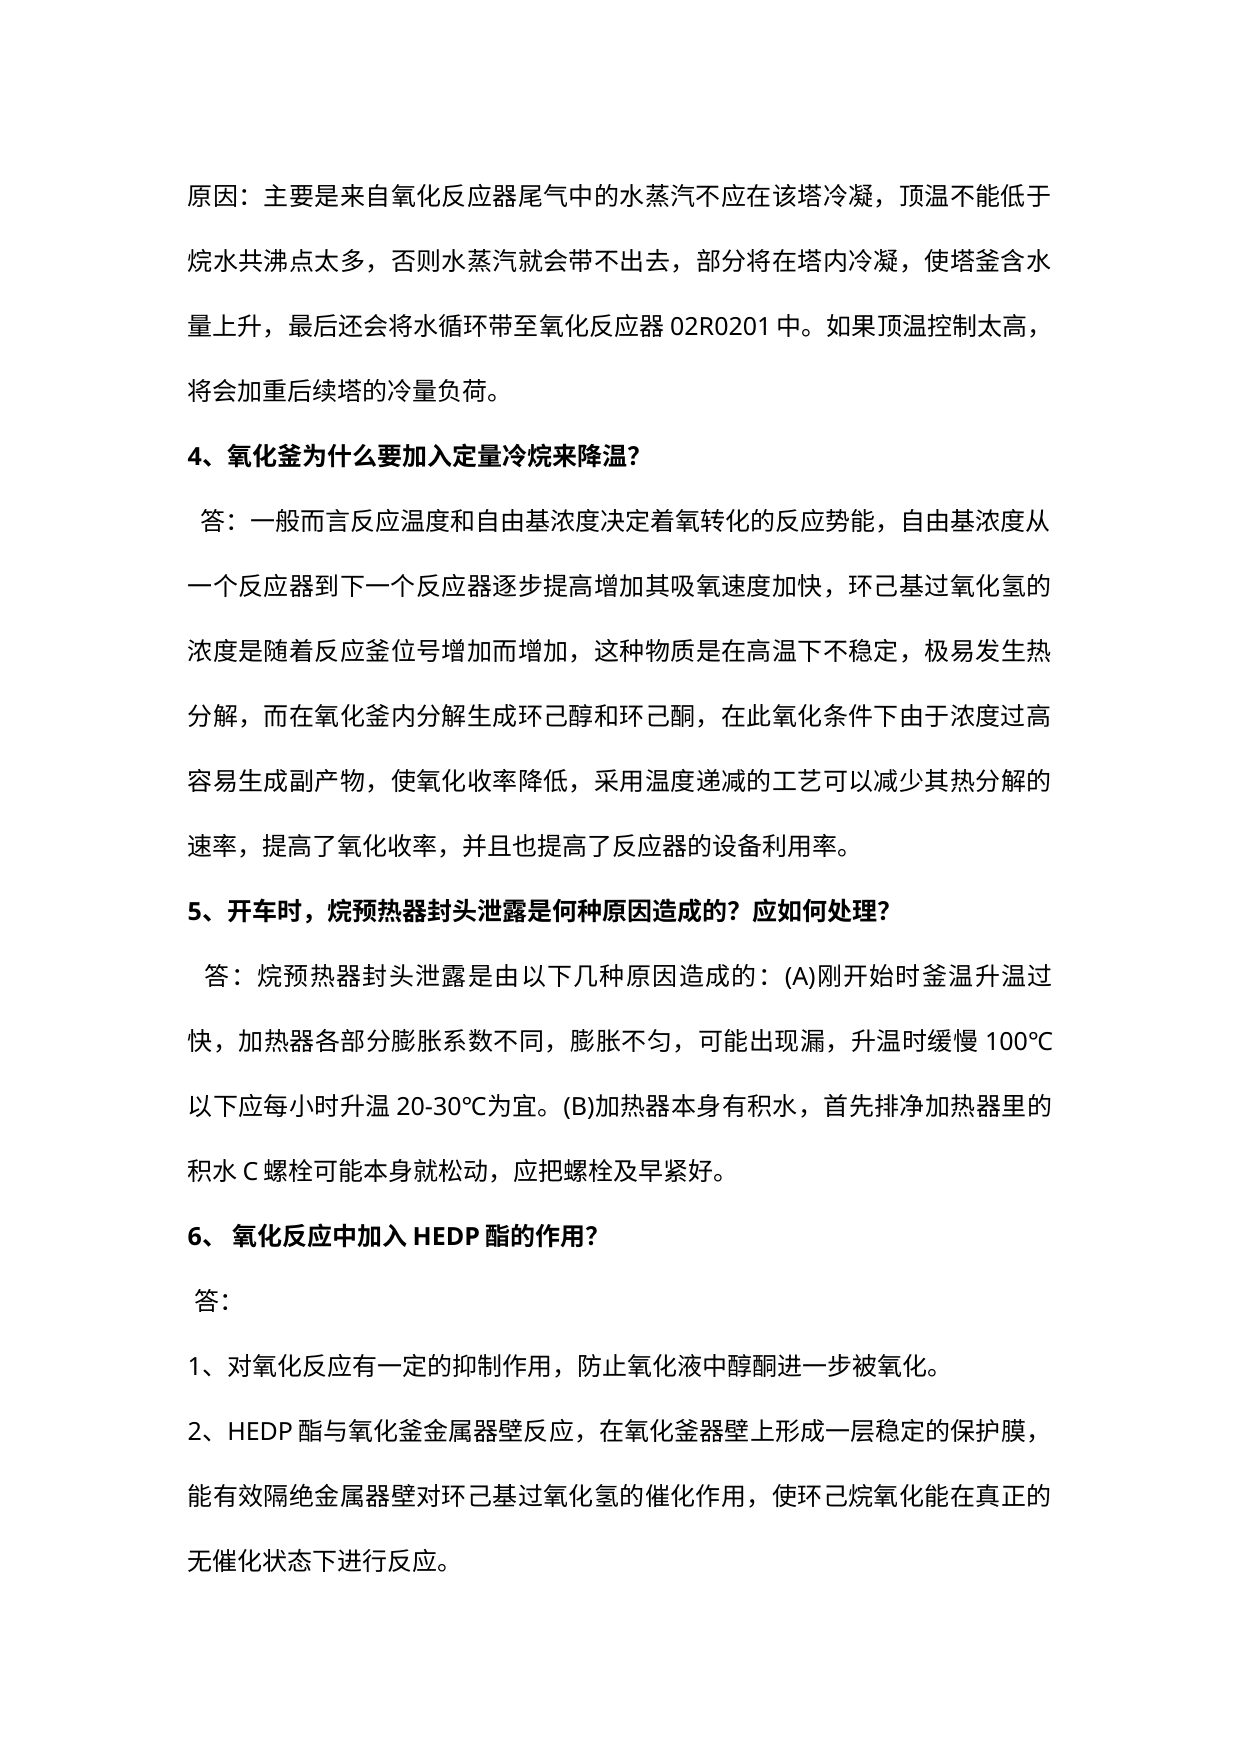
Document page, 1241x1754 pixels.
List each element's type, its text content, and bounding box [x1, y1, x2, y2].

list 5、开车时，烷预热器封头泄露是何种原因造成的？应如何处理？ [187, 877, 1053, 942]
list 1、对氧化反应有一定的抑制作用，防止氧化液中醇酮进一步被氧化。 [187, 1332, 1053, 1397]
list 答：一般而言反应温度和自由基浓度决定着氧转化的反应势能，自由基浓度从一个反应器到下一个反应器逐步提高增加其吸氧速度加快，环己基过氧化氢的浓度是随着反应釜位号增加而增加，这种物质是在高温下不稳定，极易发生热分解，而在氧化釜内分解生成环己醇和环己酮，在此氧化条件下由于浓度过高容易生成副产物，使氧化收率降低，采用温度递减的工艺可以减少其热分解的速率，提高了氧化收率，并且也提高了反应器的设备利用率。 [187, 487, 1053, 877]
list 答： [187, 1267, 1053, 1332]
list 6、 氧化反应中加入HEDP酯的作用？ [187, 1202, 1053, 1267]
list 2、HEDP酯与氧化釜金属器壁反应，在氧化釜器壁上形成一层稳定的保护膜，能有效隔绝金属器壁对环己基过氧化氢的催化作用，使环己烷氧化能在真正的无催化状态下进行反应。 [187, 1397, 1053, 1592]
list 4、氧化釜为什么要加入定量冷烷来降温？ [187, 422, 1053, 487]
list 原因：主要是来自氧化反应器尾气中的水蒸汽不应在该塔冷凝，顶温不能低于烷水共沸点太多，否则水蒸汽就会带不出去，部分将在塔内冷凝，使塔釜含水量上升，最后还会将水循环带至氧化反应器02R0201中。如果顶温控制太高，将会加重后续塔的冷量负荷。 [187, 162, 1053, 422]
list 答：烷预热器封头泄露是由以下几种原因造成的：(A)刚开始时釜温升温过快，加热器各部分膨胀系数不同，膨胀不匀，可能出现漏，升温时缓慢100℃以下应每小时升温20-30℃为宜。(B)加热器本身有积水，首先排净加热器里的积水C螺栓可能本身就松动，应把螺栓及早紧好。 [187, 942, 1053, 1202]
